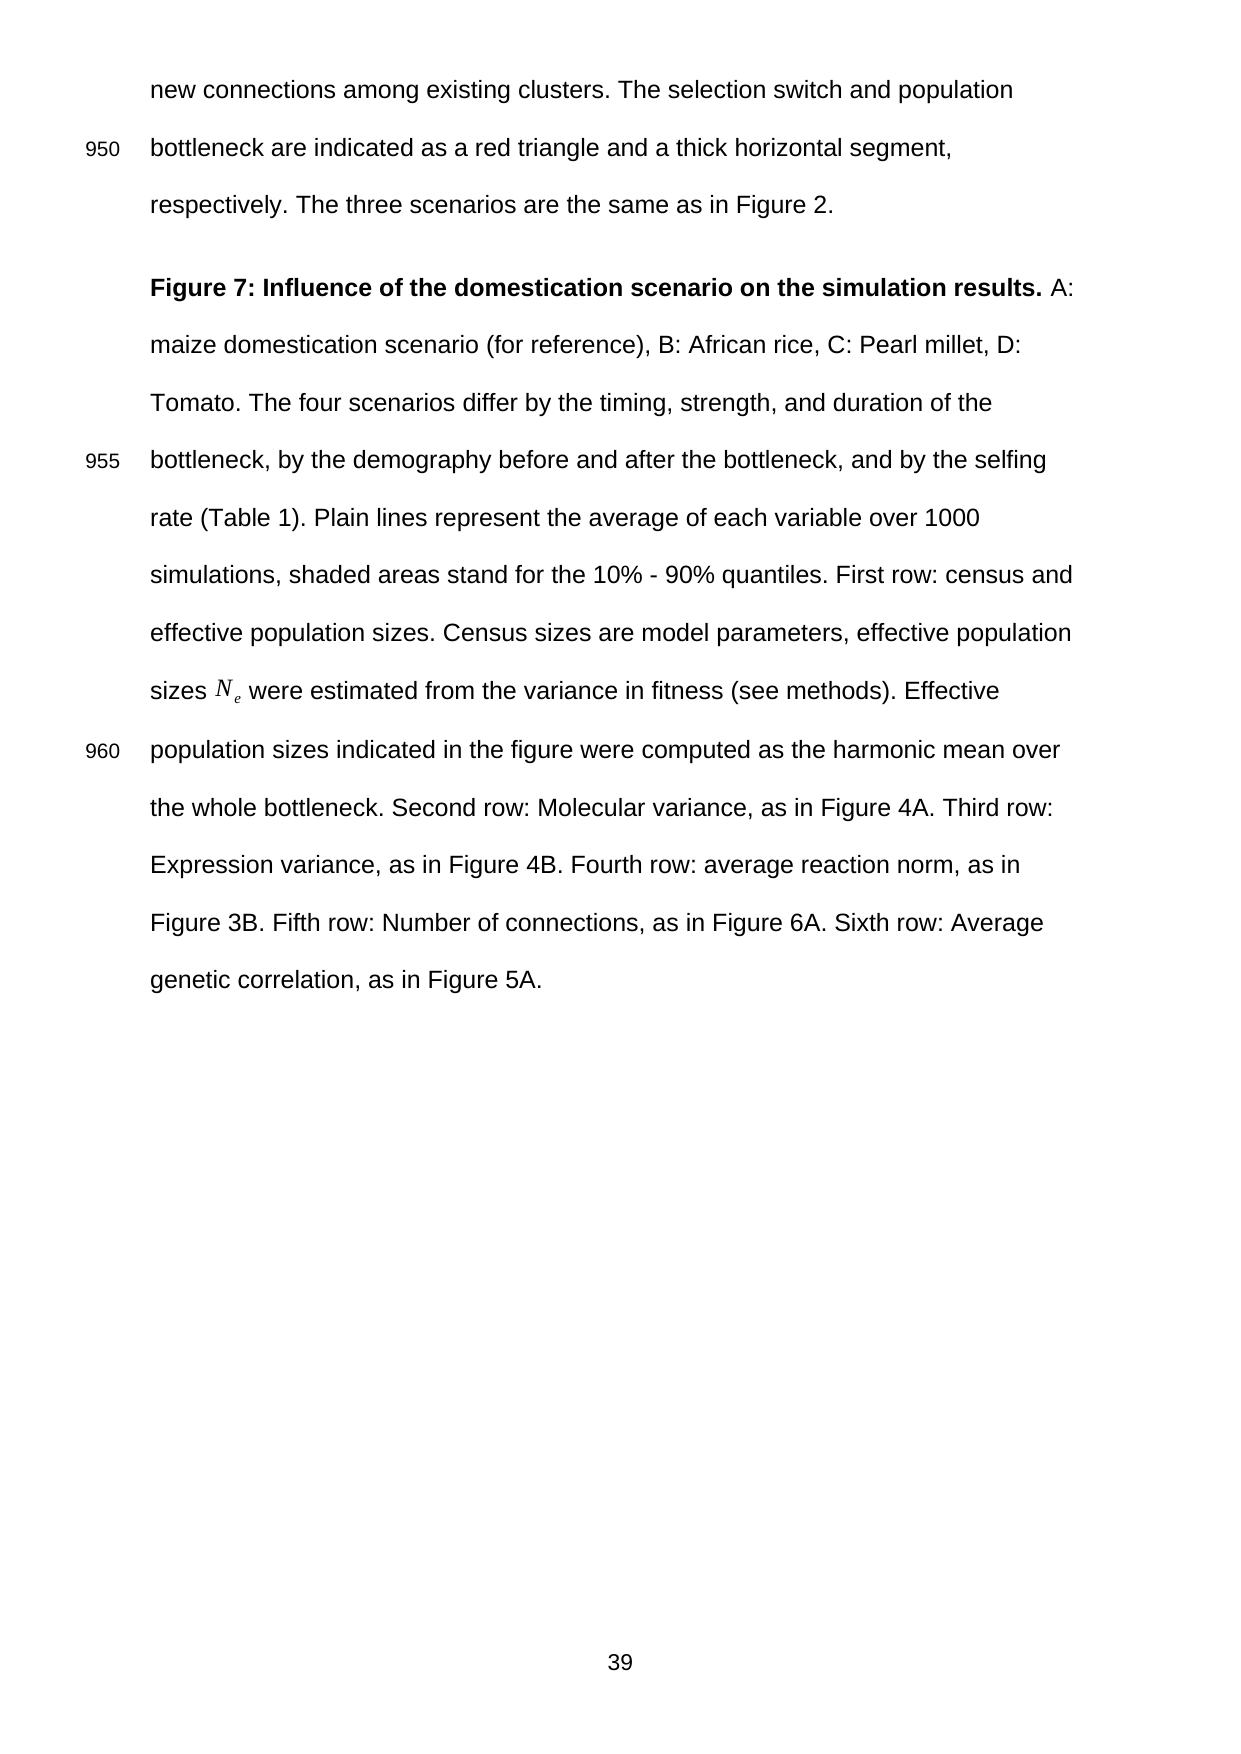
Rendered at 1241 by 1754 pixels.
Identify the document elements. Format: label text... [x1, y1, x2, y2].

text Figure 7: Influence of the domestication scenario on the simulation results. A: maize domestication scenario (for reference), B: African rice, C: Pearl millet, D: Tomato. The four scenarios differ by the timing, strength, and duration of the bottleneck, by the demography before and after the bottleneck, and by the selfing rate (Table 1). Plain lines represent the average of each variable over 1000 simulations, shaded areas stand for the 10% - 90% quantiles. First row: census and effective population sizes. Census sizes are model parameters, effective population sizes were estimated from the variance in fitness (see methods). Effective population sizes indicated in the figure were computed as the harmonic mean over the whole bottleneck. Second row: Molecular variance, as in Figure 4A. Third row: Expression variance, as in Figure 4B. Fourth row: average reaction norm, as in Figure 3B. Fifth row: Number of connections, as in Figure 6A. Sixth row: Average genetic correlation, as in Figure 5A. [150, 272, 1090, 994]
